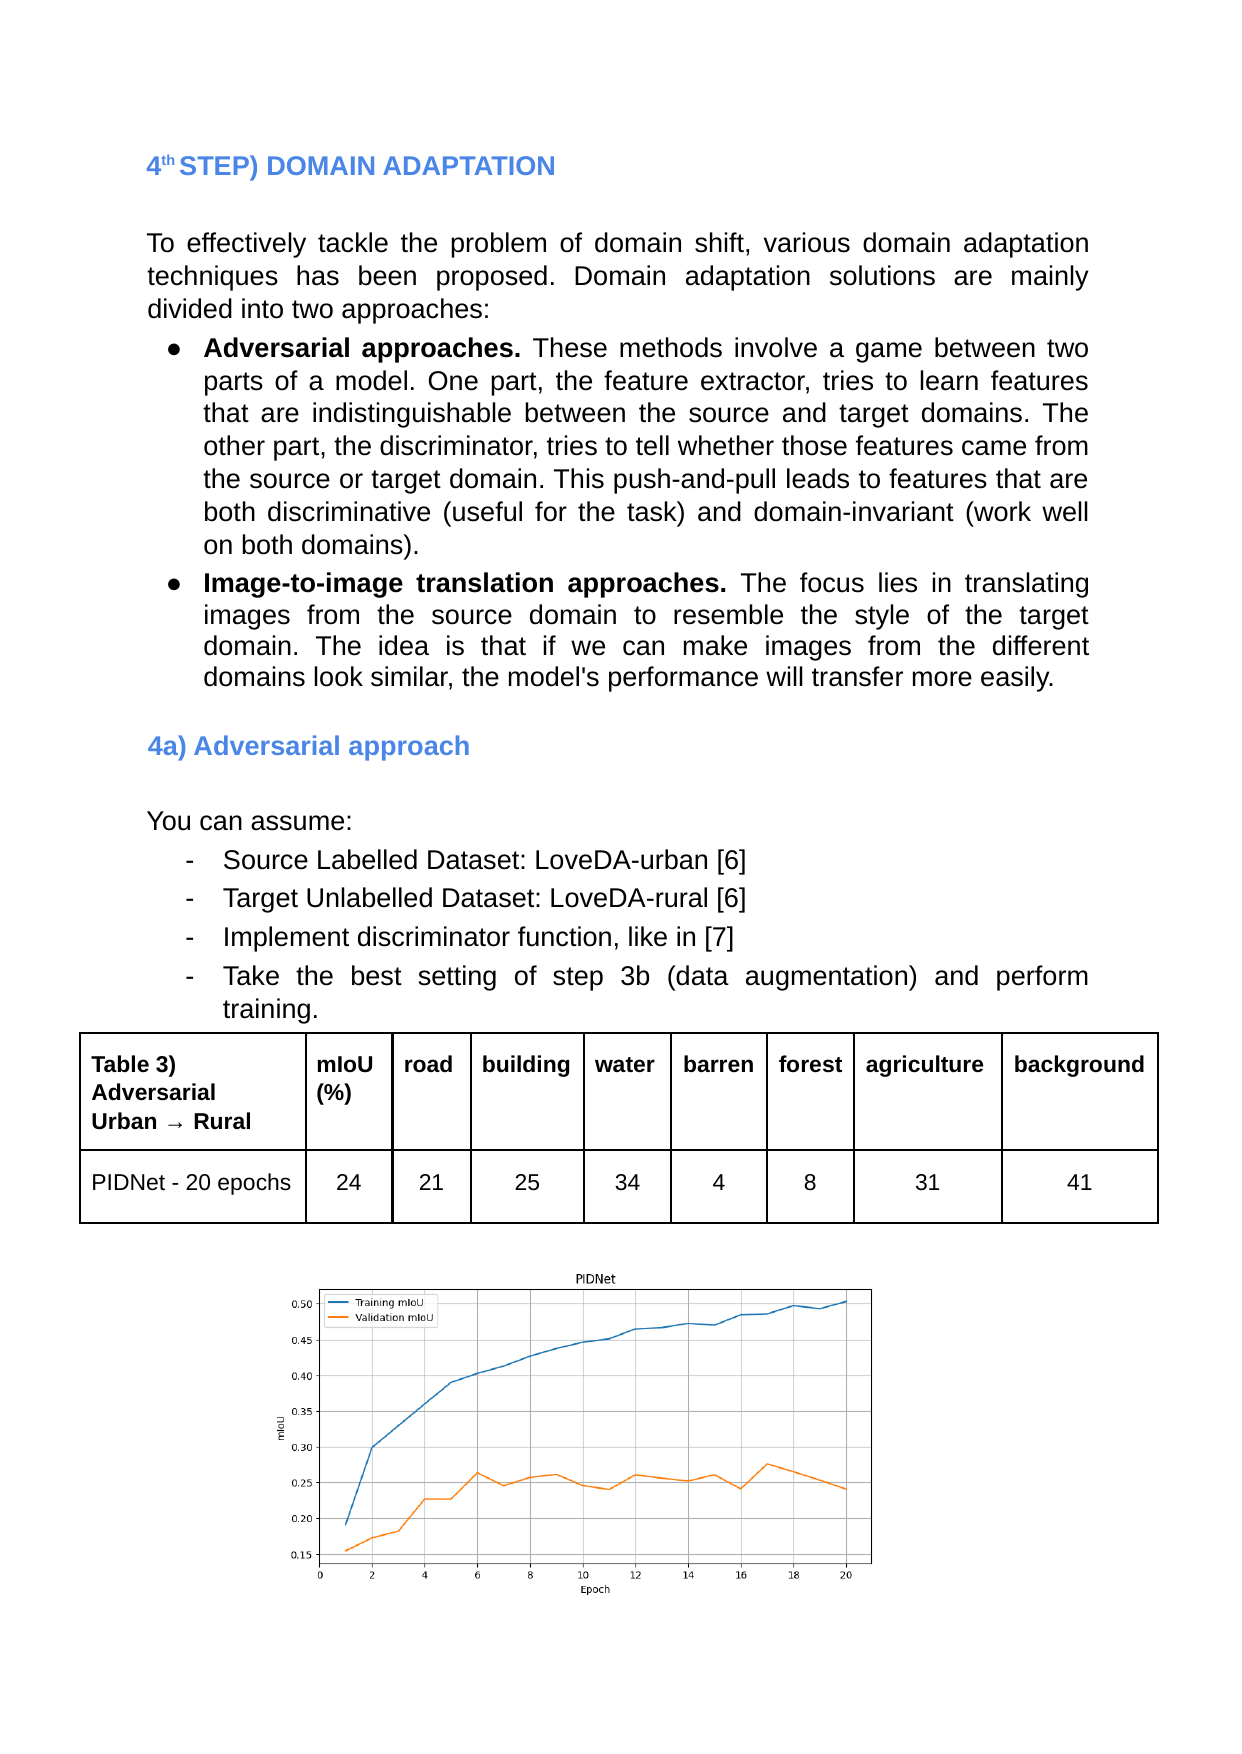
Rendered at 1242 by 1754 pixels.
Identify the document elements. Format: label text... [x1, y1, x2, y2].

list Target Unlabelled Dataset: LoveDA-rural [6] [185, 882, 1090, 914]
table_cell 31 [855, 1151, 1001, 1222]
table_header building [472, 1034, 583, 1149]
table_cell 24 [307, 1151, 391, 1222]
text 4a) Adversarial approach [148, 730, 1090, 761]
table_header road [394, 1034, 470, 1149]
list Image-to-image translation approaches. The focus lies in translating images from the source domain to resemble the style of the target domain. The idea is that if we can make images from the different domains look similar, the model's performance will transfer more easily. [166, 567, 1090, 692]
table_cell 25 [472, 1151, 583, 1222]
table_cell PIDNet - 20 epochs [81, 1151, 305, 1222]
table_header mIoU (%) [307, 1034, 391, 1149]
list Source Labelled Dataset: LoveDA-urban [6] [185, 844, 1090, 875]
table_cell 21 [394, 1151, 470, 1222]
list Adversarial approaches. These methods involve a game between two parts of a model. One part, the feature extractor, tries to learn features that are indistinguishable between the source and target domains. The other part, the discriminator, tries to tell whether those features came from the source or target domain. This push-and-pull leads to features that are both discriminative (useful for the task) and domain-invariant (work well on both domains). [166, 332, 1090, 560]
table_header water [585, 1034, 670, 1149]
list Take the best setting of step 3b (data augmentation) and perform training. [185, 960, 1090, 1024]
table_header background [1003, 1034, 1157, 1149]
list Implement discriminator function, like in [7] [185, 921, 1090, 952]
table_header Table 3) Adversarial Urban → Rural [81, 1034, 305, 1149]
table_header forest [768, 1034, 853, 1149]
table_header barren [672, 1034, 766, 1149]
table_cell 34 [585, 1151, 670, 1222]
table_cell 4 [672, 1151, 766, 1222]
table_cell 41 [1003, 1151, 1157, 1222]
subtitle 4th STEP) DOMAIN ADAPTATION [146, 150, 1090, 181]
picture [269, 1266, 878, 1601]
text To effectively tackle the problem of domain shift, various domain adaptation techniques has been proposed. Domain adaptation solutions are mainly divided into two approaches: [146, 227, 1090, 324]
text You can assume: [146, 805, 1090, 836]
table_header agriculture [855, 1034, 1001, 1149]
table_cell 8 [768, 1151, 853, 1222]
